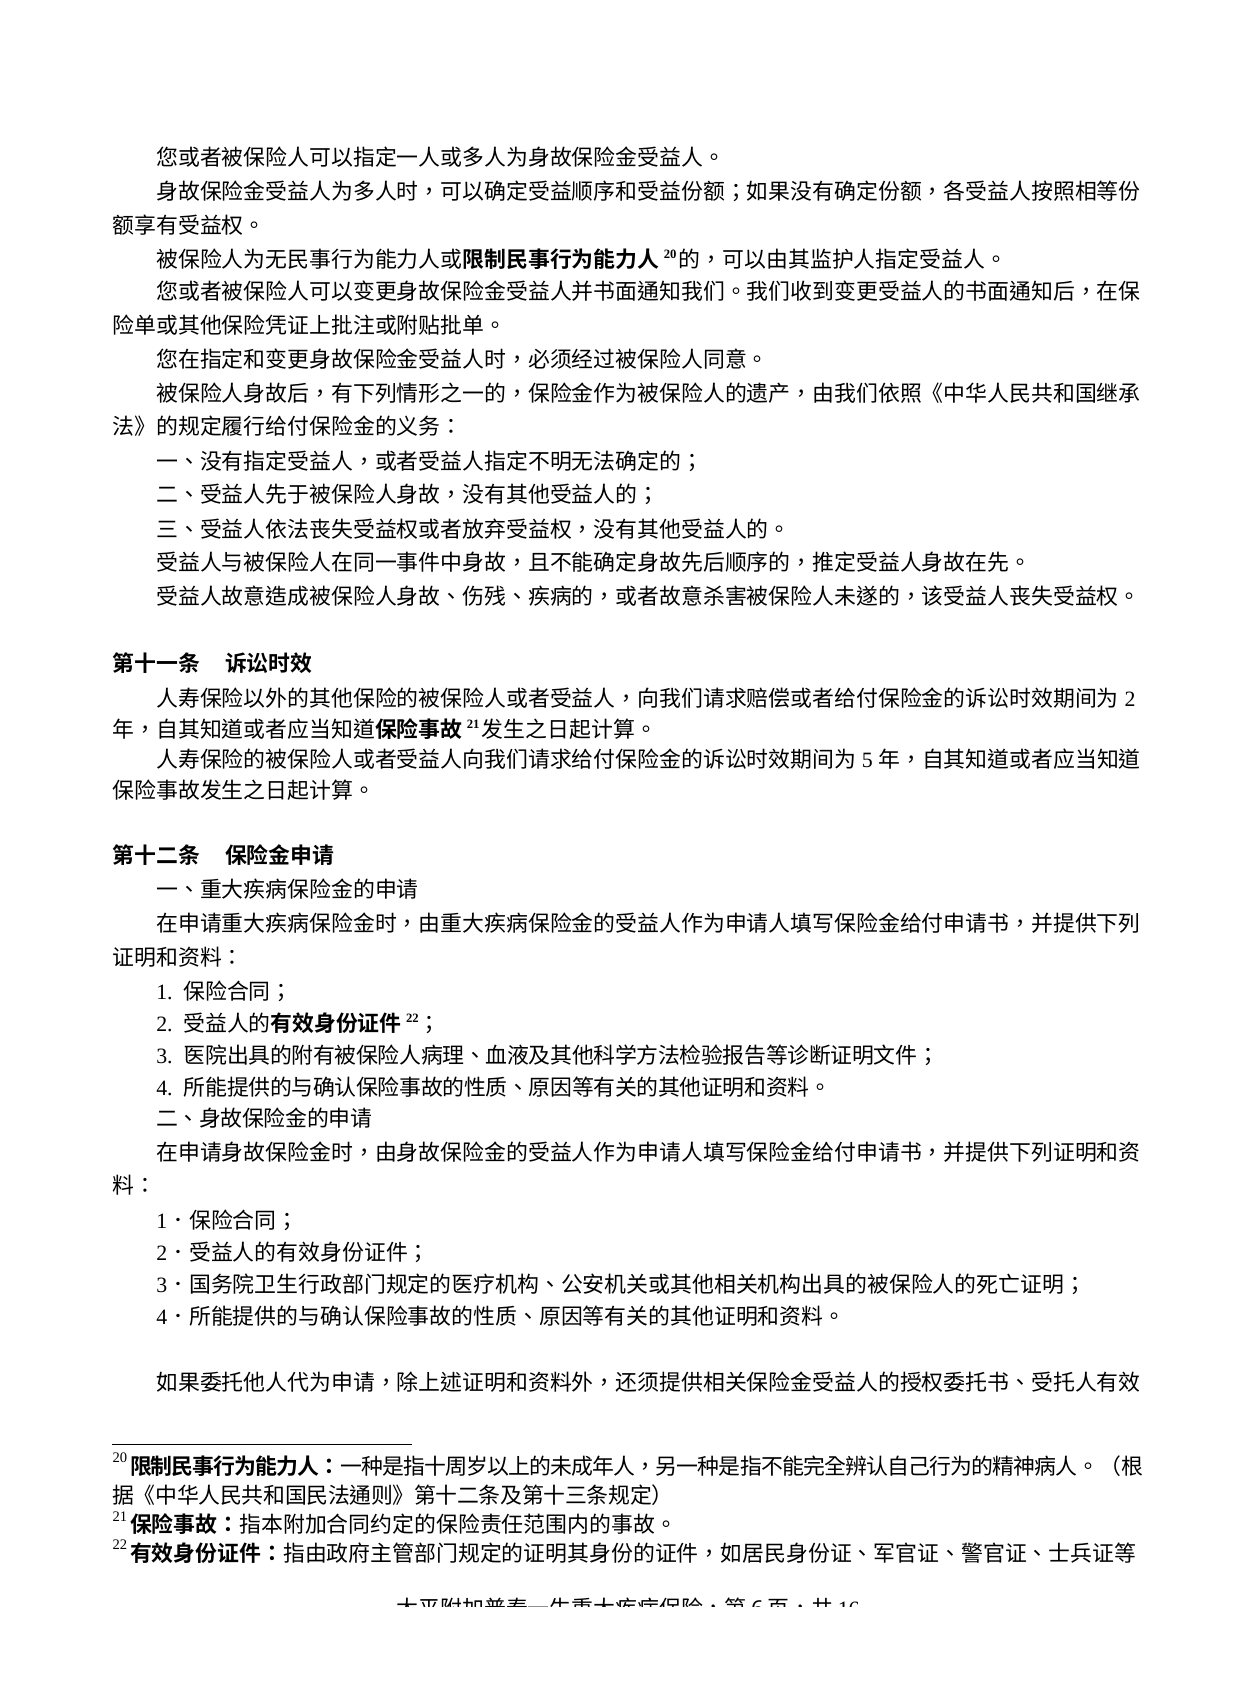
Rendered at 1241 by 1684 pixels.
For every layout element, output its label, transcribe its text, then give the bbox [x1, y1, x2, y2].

text 您或者被保险人可以变更身故保险金受益人并书面通知我们。我们收到变更受益人的书面通知后，在保险单或其他保险凭证上批注或附贴批单。 [112, 276, 1144, 339]
text 4．所能提供的与确认保险事故的性质、原因等有关的其他证明和资料。 [156, 1301, 1157, 1331]
text 被保险人身故后，有下列情形之一的，保险金作为被保险人的遗产，由我们依照《中华人民共和国继承法》的规定履行给付保险金的义务： [112, 378, 1144, 441]
subtitle 第十二条 保险金申请 [112, 841, 1157, 870]
text 在申请身故保险金时，由身故保险金的受益人作为申请人填写保险金给付申请书，并提供下列证明和资料： [112, 1137, 1144, 1200]
text 您或者被保险人可以指定一人或多人为身故保险金受益人。 [156, 142, 1157, 172]
text 人寿保险以外的其他保险的被保险人或者受益人，向我们请求赔偿或者给付保险金的诉讼时效期间为 2 [156, 683, 1157, 713]
text 受益人故意造成被保险人身故、伤残、疾病的，或者故意杀害被保险人未遂的，该受益人丧失受益权。 [156, 581, 1157, 611]
list 医院出具的附有被保险人病理、血液及其他科学方法检验报告等诊断证明文件； [156, 1039, 1157, 1069]
subtitle 第十一条 诉讼时效 [112, 648, 1157, 678]
text 22有效身份证件：指由政府主管部门规定的证明其身份的证件，如居民身份证、军官证、警官证、士兵证等 [112, 1538, 1157, 1567]
text 受益人与被保险人在同一事件中身故，且不能确定身故先后顺序的，推定受益人身故在先。 [156, 547, 1157, 577]
text 一、没有指定受益人，或者受益人指定不明无法确定的； 二、受益人先于被保险人身故，没有其他受益人的； [156, 446, 704, 509]
text 20限制民事行为能力人：一种是指十周岁以上的未成年人，另一种是指不能完全辨认自己行为的精神病人。（根据《中华人民共和国民法通则》第十二条及第十三条规定） [112, 1444, 1145, 1510]
text 1．保险合同； [156, 1205, 1157, 1234]
text 被保险人为无民事行为能力人或限制民事行为能力人20的，可以由其监护人指定受益人。 [156, 244, 1157, 274]
list 所能提供的与确认保险事故的性质、原因等有关的其他证明和资料。二、身故保险金的申请 [156, 1071, 840, 1133]
text 3．国务院卫生行政部门规定的医疗机构、公安机关或其他相关机构出具的被保险人的死亡证明； [156, 1269, 1157, 1299]
text 2．受益人的有效身份证件； [156, 1237, 1157, 1267]
text 在申请重大疾病保险金时，由重大疾病保险金的受益人作为申请人填写保险金给付申请书，并提供下列证明和资料： [112, 908, 1144, 971]
text 身故保险金受益人为多人时，可以确定受益顺序和受益份额；如果没有确定份额，各受益人按照相等份额享有受益权。 [112, 176, 1144, 239]
text 一、重大疾病保险金的申请 [156, 874, 1157, 904]
text 年，自其知道或者应当知道保险事故21发生之日起计算。 [112, 713, 1157, 743]
text 如果委托他人代为申请，除上述证明和资料外，还须提供相关保险金受益人的授权委托书、受托人有效 [156, 1367, 1157, 1397]
text 您在指定和变更身故保险金受益人时，必须经过被保险人同意。 [156, 344, 1157, 374]
text 三、受益人依法丧失受益权或者放弃受益权，没有其他受益人的。 [156, 514, 1157, 544]
text 人寿保险的被保险人或者受益人向我们请求给付保险金的诉讼时效期间为 5 年，自其知道或者应当知道保险事故发生之日起计算。 [112, 744, 1149, 805]
list 受益人的有效身份证件22； [156, 1008, 1157, 1037]
list 保险合同； [156, 976, 1157, 1006]
text 21保险事故：指本附加合同约定的保险责任范围内的事故。 [112, 1510, 1157, 1538]
